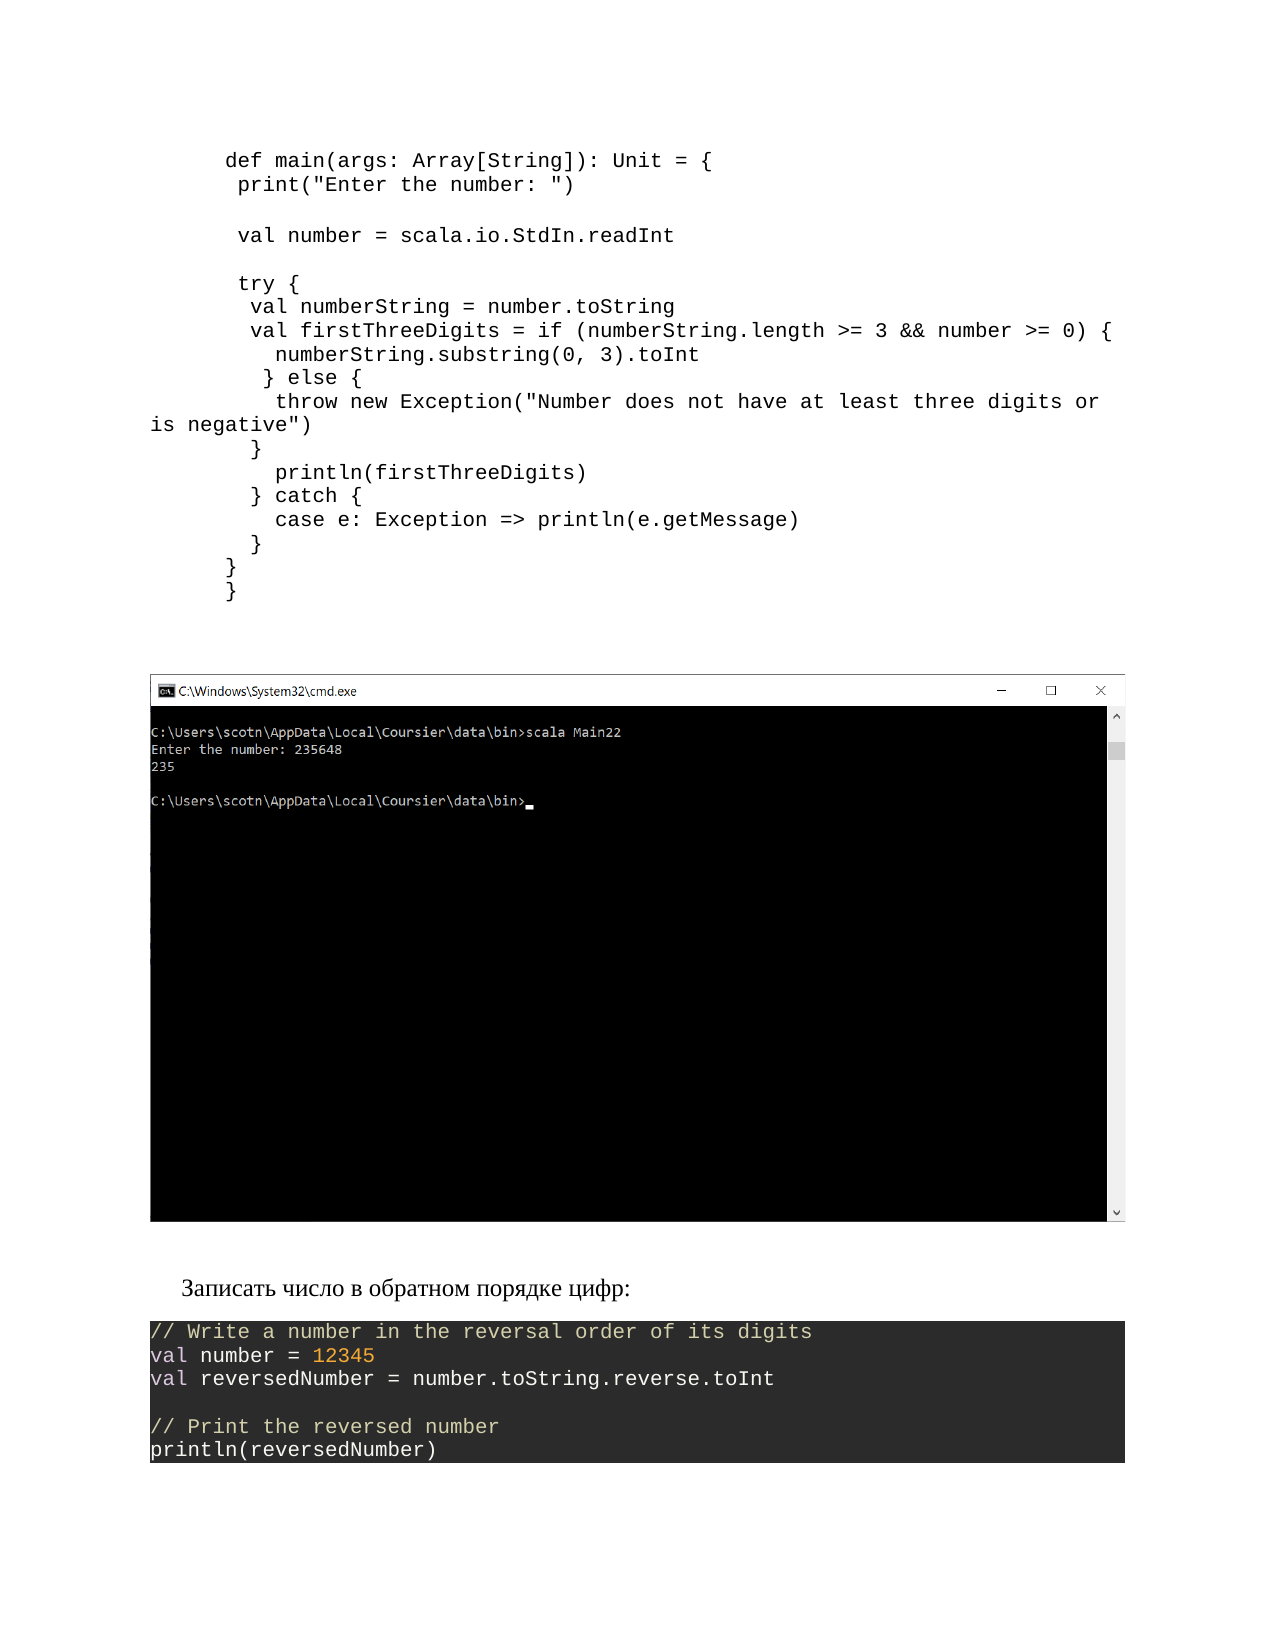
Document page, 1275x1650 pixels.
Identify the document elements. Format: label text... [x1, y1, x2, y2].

text throw new Exception("Number does not have at least three digits or is negative") [150, 391, 1125, 438]
text case e: Exception => println(e.getMessage) [150, 509, 1125, 533]
text val firstThreeDigits = if (numberString.length >= 3 && number >= 0) { [150, 320, 1125, 343]
text } [150, 580, 1125, 604]
text val number = 12345 [150, 1345, 1125, 1368]
text Записать число в обратном порядке цифр: [150, 1273, 1125, 1302]
text val reversedNumber = number.toString.reverse.toInt [150, 1368, 1125, 1392]
text } catch { [150, 485, 1125, 509]
text def main(args: Array[String]): Unit = { [150, 150, 1125, 174]
text println(firstThreeDigits) [150, 462, 1125, 485]
text try { [150, 273, 1125, 296]
text } [150, 533, 1125, 556]
text print("Enter the number: ") [150, 174, 1125, 197]
text } else { [150, 367, 1125, 391]
text numberString.substring(0, 3).toInt [150, 343, 1125, 367]
text // Write a number in the reversal order of its digits [150, 1321, 1125, 1345]
picture [150, 674, 1125, 1222]
text // Print the reversed number [150, 1416, 1125, 1439]
text val number = scala.io.StdIn.readInt [150, 225, 1125, 249]
text } [150, 556, 1125, 580]
text val numberString = number.toString [150, 296, 1125, 320]
text println(reversedNumber) [150, 1439, 1125, 1463]
text } [150, 438, 1125, 462]
